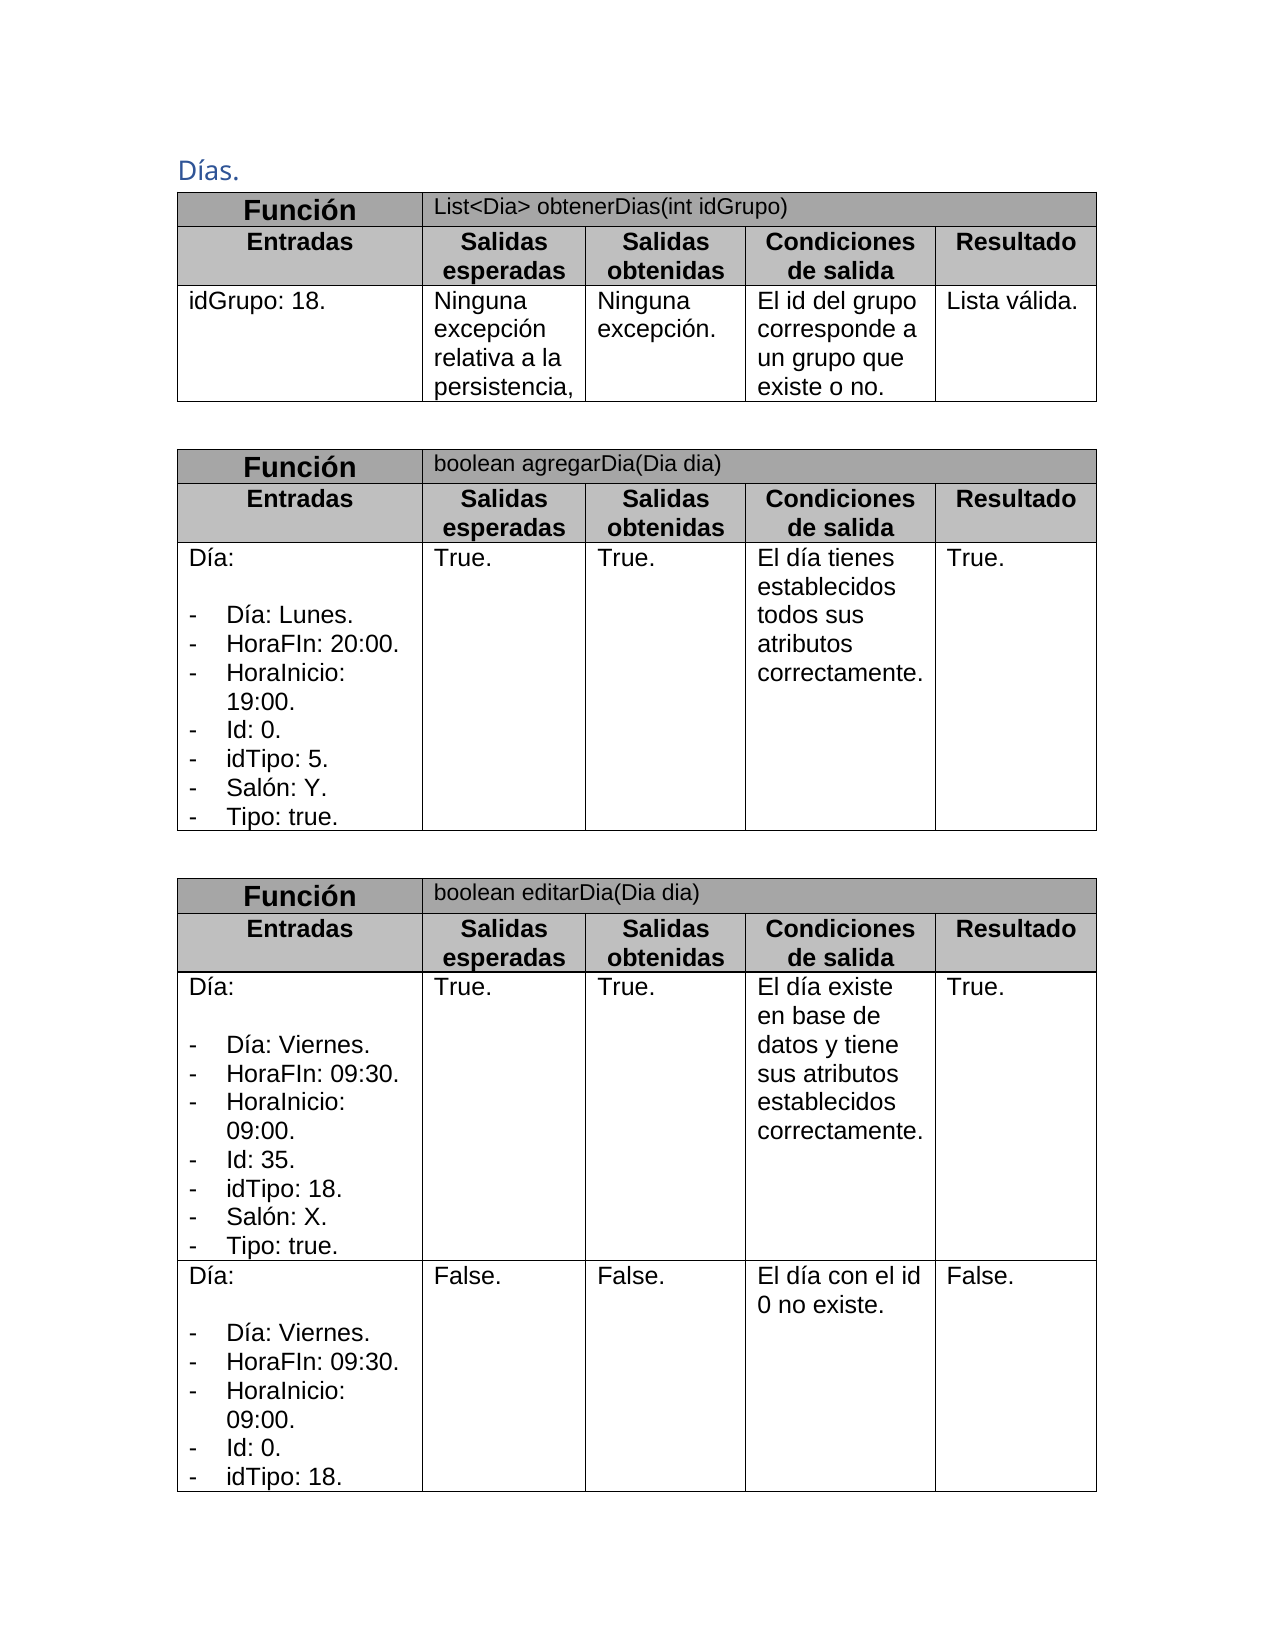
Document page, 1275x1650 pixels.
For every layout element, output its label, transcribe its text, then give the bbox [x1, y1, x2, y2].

table_cell Lista válida. [936, 286, 1096, 401]
table_header Función [178, 450, 422, 483]
table_cell Resultado [936, 227, 1096, 285]
table_cell Resultado [936, 484, 1096, 542]
table_header boolean agregarDia(Dia dia) [423, 450, 1096, 483]
table_cell idGrupo: 18. [178, 286, 422, 401]
table_cell Salidas esperadas [423, 227, 585, 285]
table_cell Ninguna excepción relativa a la persistencia, [423, 286, 585, 401]
table_cell Día: Día: Viernes. HoraFIn: 09:30. HoraInicio: 09:00. Id: 35. idTipo: 18. Salón: X. Tipo: true. [178, 973, 422, 1260]
table_cell El día existe en base de datos y tiene sus atributos establecidos correctamente. [746, 973, 935, 1260]
table_cell True. [936, 973, 1096, 1260]
table_cell Salidas esperadas [423, 484, 585, 542]
table_cell True. [586, 973, 745, 1260]
table_cell Resultado [936, 914, 1096, 971]
table_cell Entradas [178, 227, 422, 285]
table_cell Entradas [178, 914, 422, 971]
table_header Función [178, 879, 422, 913]
table_cell True. [936, 543, 1096, 830]
table_cell Salidas obtenidas [586, 227, 745, 285]
subtitle Días. [177, 152, 1098, 189]
table_cell True. [423, 973, 585, 1260]
table_cell Condiciones de salida [746, 484, 935, 542]
table_cell Salidas obtenidas [586, 484, 745, 542]
table_cell El día tienes establecidos todos sus atributos correctamente. [746, 543, 935, 830]
table_cell False. [936, 1261, 1096, 1491]
table_cell El id del grupo corresponde a un grupo que existe o no. [746, 286, 935, 401]
table_cell False. [423, 1261, 585, 1491]
table_header boolean editarDia(Dia dia) [423, 879, 1096, 913]
table_cell El día con el id 0 no existe. [746, 1261, 935, 1491]
table_cell Condiciones de salida [746, 227, 935, 285]
table_header List<Dia> obtenerDias(int idGrupo) [423, 193, 1096, 226]
table_cell Ninguna excepción. [586, 286, 745, 401]
table_cell Día: Día: Lunes. HoraFIn: 20:00. HoraInicio: 19:00. Id: 0. idTipo: 5. Salón: Y. Tipo: true. [178, 543, 422, 830]
table_header Función [178, 193, 422, 226]
table_cell True. [423, 543, 585, 830]
table_cell False. [586, 1261, 745, 1491]
table_cell Entradas [178, 484, 422, 542]
table_cell Salidas esperadas [423, 914, 585, 971]
table_cell Día: Día: Viernes. HoraFIn: 09:30. HoraInicio: 09:00. Id: 0. idTipo: 18. Salón: X. Tipo: true. [178, 1261, 422, 1491]
table_cell Condiciones de salida [746, 914, 935, 971]
table_cell Salidas obtenidas [586, 914, 745, 971]
table_cell True. [586, 543, 745, 830]
